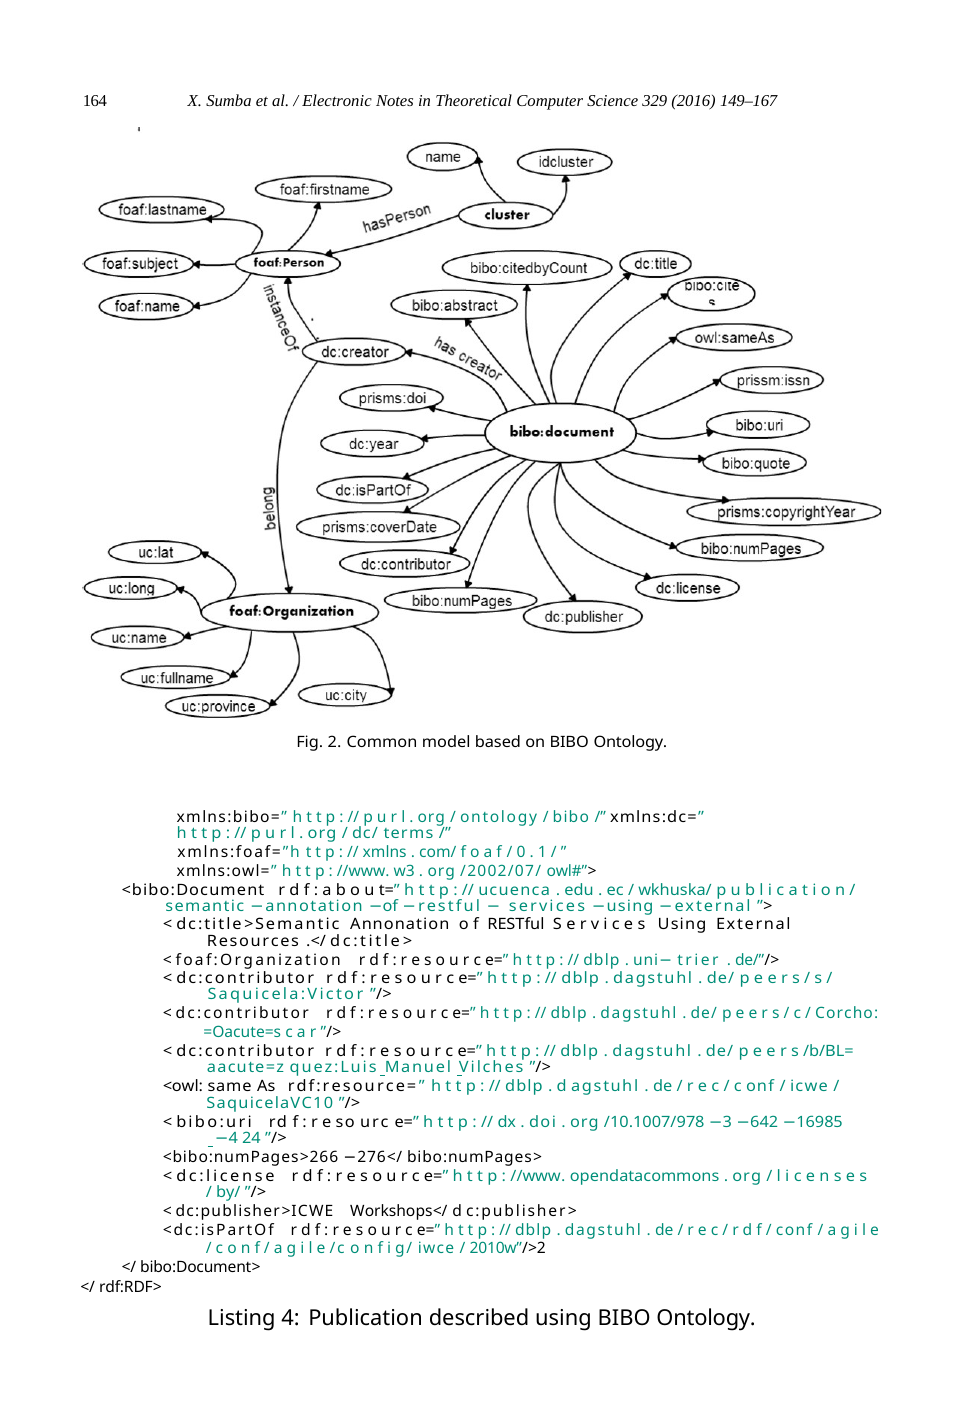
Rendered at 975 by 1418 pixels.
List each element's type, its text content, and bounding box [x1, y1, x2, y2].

picture [82, 127, 882, 718]
text <owl: same As rdf:resource=” h t t p : // dblp . d agstuhl . de / r e c / c onf / icwe / SaquicelaVC10 ”/> [162, 1077, 889, 1113]
text </ rdf:RDF> [80, 1276, 904, 1297]
text < bibo:uri rd f : r e so urc e=” h t t p : // dx . doi . org /10.1007/978 −3 −642 −16985 −4 24 ”/> [162, 1113, 861, 1148]
text < dc:contributor r d f : r e s o u r c e=” h t t p : // dblp . dagstuhl . de/ p e e r s /b/BL= aacute=z quez:Luis Manuel Vilches ”/> [162, 1042, 889, 1077]
text </ bibo:Document> [121, 1258, 904, 1276]
text <bibo:Document r d f : a b o u t=” h t t p : // ucuenca . edu . ec / wkhuska/ p u b l i c a t i o n / semantic −annotation −of −restful − services −using −external ”> [121, 882, 872, 916]
text < dc:contributor r d f : r e s o u r c e=” h t t p : // dblp . dagstuhl . de/ p e e r s / c / Corcho: [162, 1004, 904, 1022]
text / c o n f / a g i l e /c o n f i g/ iwce / 2010w”/>2 [206, 1239, 904, 1258]
text xmlns:bibo=” h t t p : // p u r l . org / ontology / bibo /” xmlns:dc=” h t t p : // p u r l . org / dc/ terms /” [176, 808, 709, 843]
text xmlns:foaf=”h t t p : // xmlns . com/ f o a f / 0 . 1 / ” [177, 843, 904, 861]
text < dc:title>Semantic Annonation o f RESTful S e r v i c e s Using External Resources .</ dc:title> [162, 916, 889, 951]
text < dc:publisher>ICWE Workshops</ d c:publisher> [162, 1202, 904, 1220]
text <bibo:numPages>266 −276</ bibo:numPages> [162, 1148, 904, 1166]
text Listing 4: Publication described using BIBO Ontology. [69, 1302, 894, 1332]
text < dc:contributor r d f : r e s o u r c e=” h t t p : // dblp . dagstuhl . de/ p e e r s / s / Saquicela:Victor ”/> [162, 969, 904, 1004]
text < foaf:Organization r d f : r e s o u r c e=” h t t p : // dblp . uni− trier . de/”/> [162, 951, 904, 969]
text =Oacute=s c a r ”/> [203, 1022, 904, 1041]
text < dc:license r d f : r e s o u r c e=” h t t p : //www. opendatacommons . org / l i c e n s e s / by/ ”/> [162, 1167, 872, 1202]
text <dc:isPartOf r d f : r e s o u r c e=” h t t p : // dblp . dagstuhl . de / r e c / r d f / conf / a g i l e [162, 1220, 904, 1239]
text xmlns:owl=” h t t p : //www. w3 . org /2002/07/ owl#”> [176, 861, 904, 880]
text Fig. 2. Common model based on BIBO Ontology. [69, 730, 894, 752]
